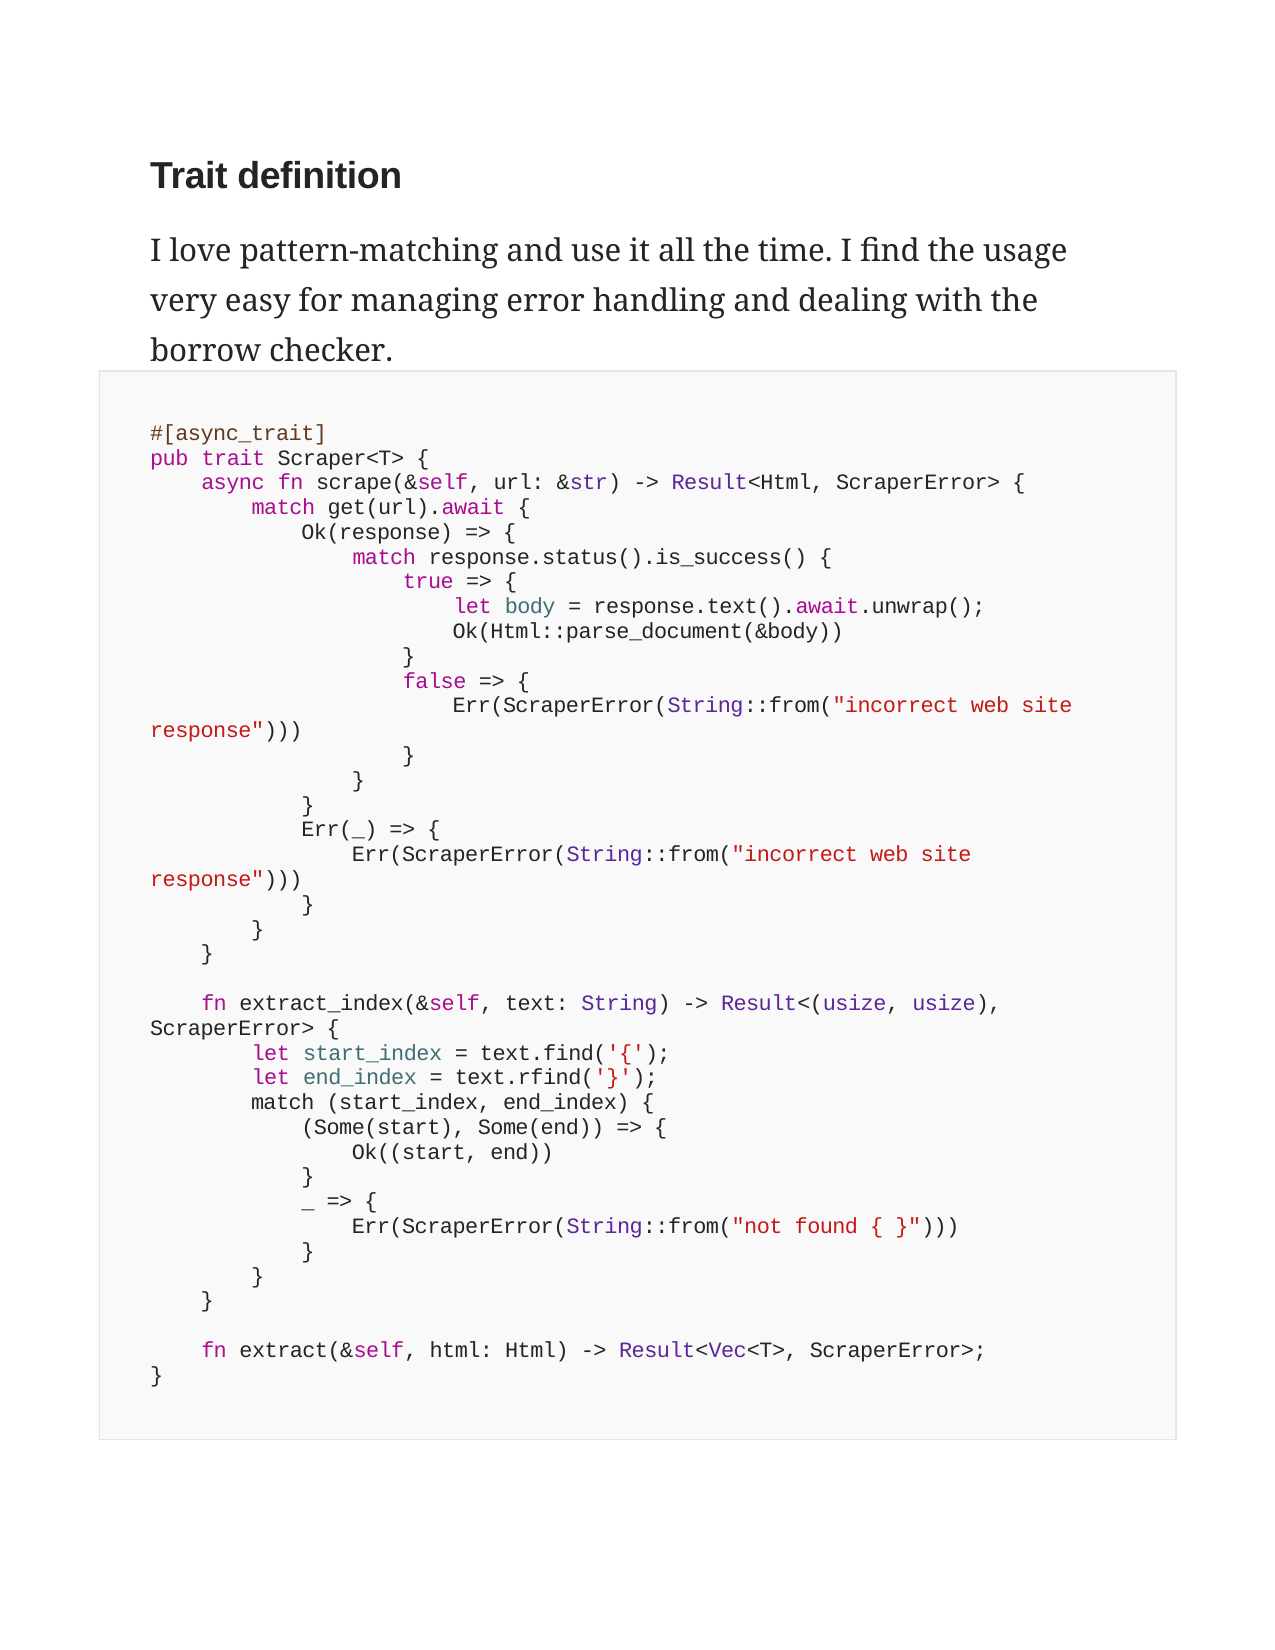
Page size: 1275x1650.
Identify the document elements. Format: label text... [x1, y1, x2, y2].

text I love pattern-matching and use it all the time. I find the usage very easy for managing error handling and dealing with the borrow checker. [150, 220, 1125, 370]
text #[async_trait] pub trait Scraper<T> { async fn scrape(&self, url: &str) -> Result<Html, ScraperError> { match get(url).await { Ok(response) => { match response.status().is_success() { true => { let body = response.text().await.unwrap(); Ok(Html::parse_document(&body)) } false => { Err(ScraperError(String::from("incorrect web site response"))) } } } Err(_) => { Err(ScraperError(String::from("incorrect web site response"))) } } } fn extract_index(&self, text: String) -> Result<(usize, usize), ScraperError> { let start_index = text.find('{'); let end_index = text.rfind('}'); match (start_index, end_index) { (Some(start), Some(end)) => { Ok((start, end)) } _ => { Err(ScraperError(String::from("not found { }"))) } } } fn extract(&self, html: Html) -> Result<Vec<T>, ScraperError>; } [100, 372, 1175, 1439]
text Trait definition [150, 150, 1125, 197]
